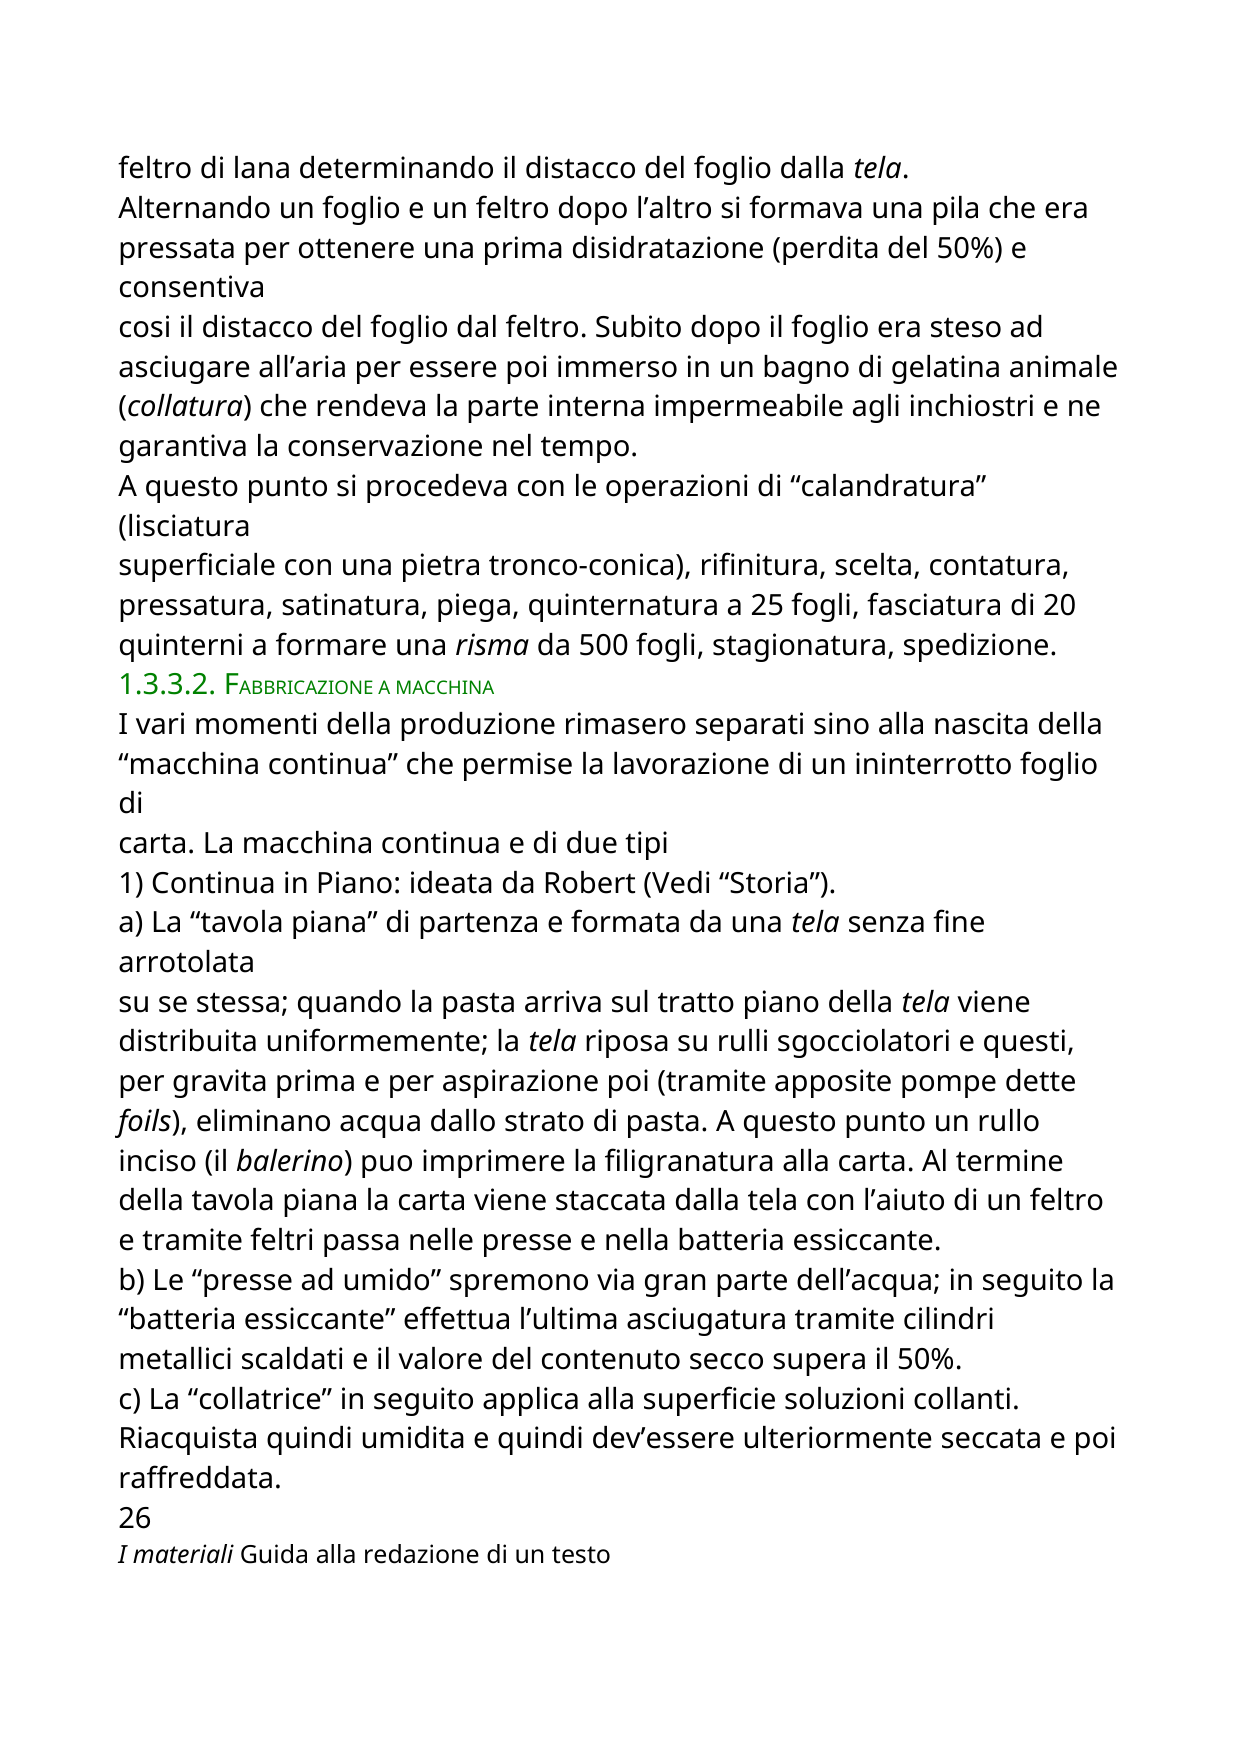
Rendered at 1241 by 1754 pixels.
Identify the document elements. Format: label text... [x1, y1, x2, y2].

text (collatura) che rendeva la parte interna impermeabile agli inchiostri e ne [118, 386, 1122, 425]
text raffreddata. [118, 1457, 1122, 1497]
text della tavola piana la carta viene staccata dalla tela con l’aiuto di un feltro [118, 1179, 1122, 1219]
text 1) Continua in Piano: ideata da Robert (Vedi “Storia”). [118, 862, 1122, 902]
text pressatura, satinatura, piega, quinternatura a 25 fogli, fasciatura di 20 [118, 584, 1122, 624]
text superficiale con una pietra tronco-conica), rifinitura, scelta, contatura, [118, 544, 1122, 584]
text per gravita prima e per aspirazione poi (tramite apposite pompe dette [118, 1060, 1122, 1100]
text feltro di lana determinando il distacco del foglio dalla tela. [118, 148, 1122, 187]
text 26 [118, 1497, 1122, 1537]
text asciugare all’aria per essere poi immerso in un bagno di gelatina animale [118, 346, 1122, 386]
text e tramite feltri passa nelle presse e nella batteria essiccante. [118, 1219, 1122, 1259]
text 1.3.3.2. FABBRICAZIONE A MACCHINA [118, 663, 1122, 703]
text metallici scaldati e il valore del contenuto secco supera il 50%. [118, 1338, 1122, 1378]
text A questo punto si procedeva con le operazioni di “calandratura” (lisciatura [118, 465, 1122, 544]
text su se stessa; quando la pasta arriva sul tratto piano della tela viene [118, 981, 1122, 1021]
text c) La “collatrice” in seguito applica alla superficie soluzioni collanti. [118, 1378, 1122, 1418]
text distribuita uniformemente; la tela riposa su rulli sgocciolatori e questi, [118, 1021, 1122, 1060]
text inciso (il balerino) puo imprimere la filigranatura alla carta. Al termine [118, 1140, 1122, 1179]
text I vari momenti della produzione rimasero separati sino alla nascita della [118, 703, 1122, 743]
text Alternando un foglio e un feltro dopo l’altro si formava una pila che era [118, 187, 1122, 227]
text a) La “tavola piana” di partenza e formata da una tela senza fine arrotolata [118, 902, 1122, 981]
text foils), eliminano acqua dallo strato di pasta. A questo punto un rullo [118, 1100, 1122, 1140]
text carta. La macchina continua e di due tipi [118, 822, 1122, 862]
text pressata per ottenere una prima disidratazione (perdita del 50%) e consentiva [118, 227, 1122, 306]
text cosi il distacco del foglio dal feltro. Subito dopo il foglio era steso ad [118, 306, 1122, 346]
text “macchina continua” che permise la lavorazione di un ininterrotto foglio di [118, 743, 1122, 822]
text b) Le “presse ad umido” spremono via gran parte dell’acqua; in seguito la [118, 1259, 1122, 1298]
text garantiva la conservazione nel tempo. [118, 425, 1122, 465]
text I materiali Guida alla redazione di un testo [118, 1537, 1122, 1571]
text quinterni a formare una risma da 500 fogli, stagionatura, spedizione. [118, 624, 1122, 663]
text “batteria essiccante” effettua l’ultima asciugatura tramite cilindri [118, 1298, 1122, 1338]
text Riacquista quindi umidita e quindi dev’essere ulteriormente seccata e poi [118, 1418, 1122, 1457]
